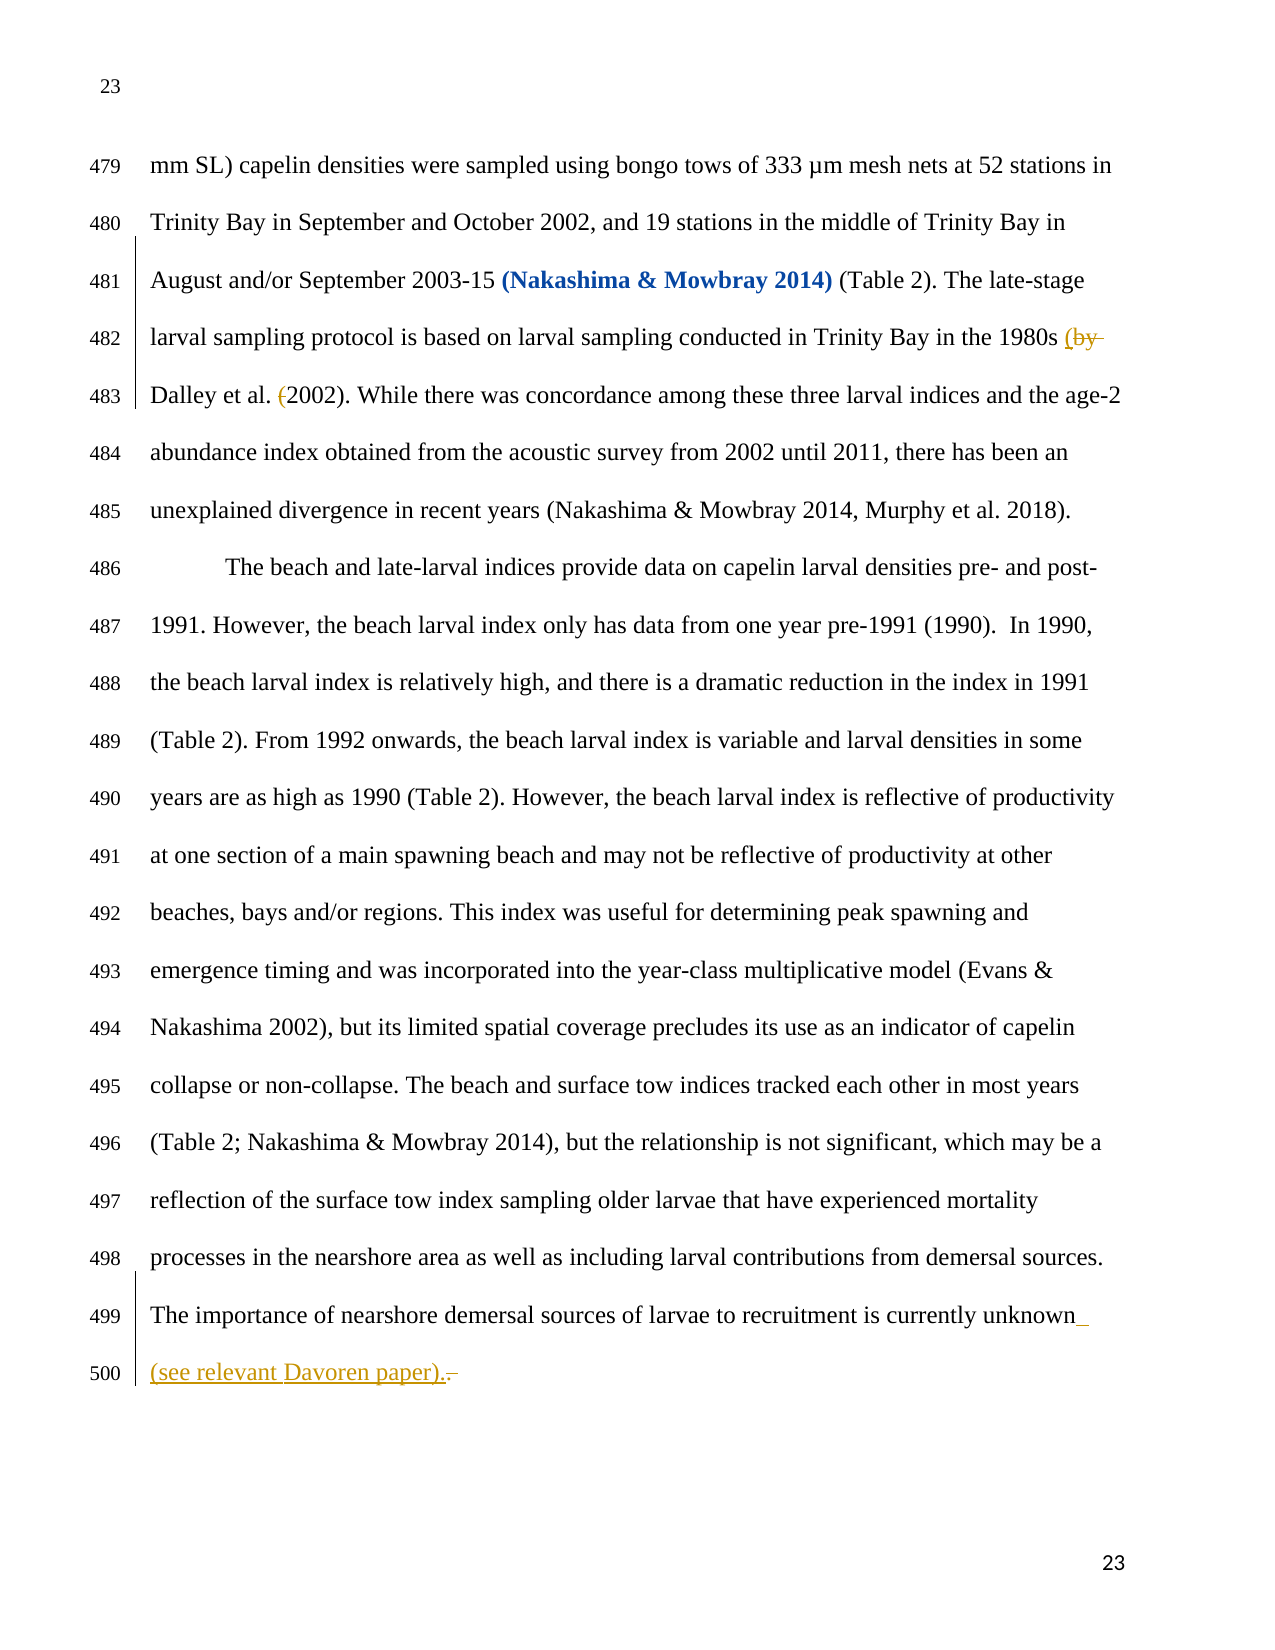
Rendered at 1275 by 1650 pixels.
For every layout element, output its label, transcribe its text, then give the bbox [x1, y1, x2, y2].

text The beach and late-larval indices provide data on capelin larval densities pre- and post-1991. However, the beach larval index only has data from one year pre-1991 (1990). In 1990, the beach larval index is relatively high, and there is a dramatic reduction in the index in 1991 (Table 2). From 1992 onwards, the beach larval index is variable and larval densities in some years are as high as 1990 (Table 2). However, the beach larval index is reflective of productivity at one section of a main spawning beach and may not be reflective of productivity at other beaches, bays and/or regions. This index was useful for determining peak spawning and emergence timing and was incorporated into the year-class multiplicative model (Evans & Nakashima 2002), but its limited spatial coverage precludes its use as an indicator of capelin collapse or non-collapse. The beach and surface tow indices tracked each other in most years (Table 2; Nakashima & Mowbray 2014), but the relationship is not significant, which may be a reflection of the surface tow index sampling older larvae that have experienced mortality processes in the nearshore area as well as including larval contributions from demersal sources. The importance of nearshore demersal sources of larvae to recruitment is currently unknown [150, 552, 1125, 1386]
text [150, 150, 1125, 524]
